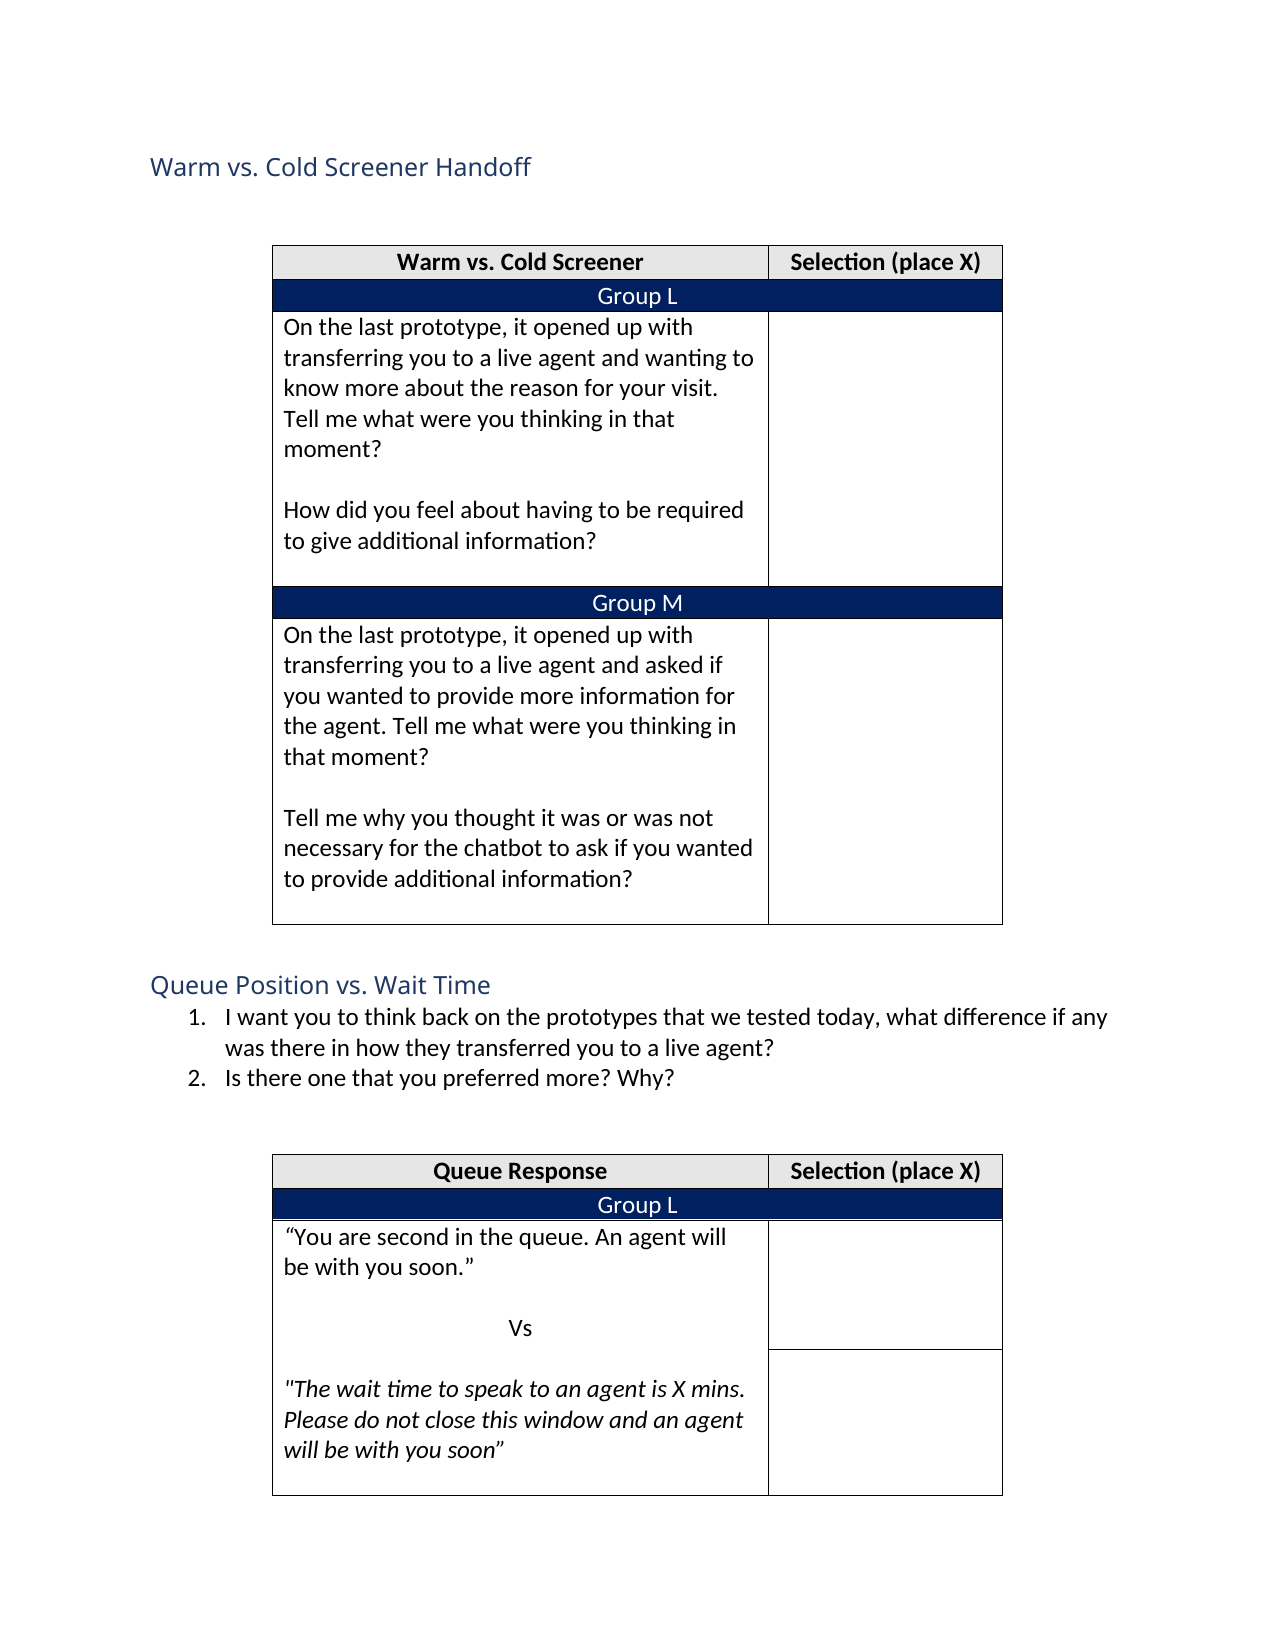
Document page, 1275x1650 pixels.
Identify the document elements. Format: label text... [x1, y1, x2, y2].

table_cell Group L [273, 1189, 1002, 1219]
table_cell On the last prototype, it opened up with transferring you to a live agent and asked if you wanted to provide more information for the agent. Tell me what were you thinking in that moment? Tell me why you thought it was or was not necessary for the chatbot to ask if you wanted to provide additional information? [273, 619, 768, 924]
table_cell “You are second in the queue. An agent will be with you soon.” Vs "The wait time to speak to an agent is X mins. Please do not close this window and an agent will be with you soon” [273, 1221, 768, 1495]
table_cell [769, 1221, 1002, 1349]
table_header Warm vs. Cold Screener [273, 246, 768, 279]
table_cell On the last prototype, it opened up with transferring you to a live agent and wanting to know more about the reason for your visit. Tell me what were you thinking in that moment? How did you feel about having to be required to give additional information? [273, 312, 768, 586]
list Is there one that you preferred more? Why? [187, 1063, 1125, 1093]
table_cell Group M [273, 587, 1002, 618]
list I want you to think back on the prototypes that we tested today, what difference if any was there in how they transferred you to a live agent? [187, 1002, 1125, 1063]
table_header Queue Response [273, 1155, 768, 1188]
table_header Selection (place X) [769, 1155, 1002, 1188]
table_cell [769, 619, 1002, 924]
table_cell [769, 1350, 1002, 1495]
table_header Selection (place X) [769, 246, 1002, 279]
subtitle Warm vs. Cold Screener Handoff [150, 150, 1125, 184]
table_cell Group L [273, 280, 1002, 311]
subtitle Queue Position vs. Wait Time [150, 967, 1125, 1002]
table_cell [769, 312, 1002, 586]
